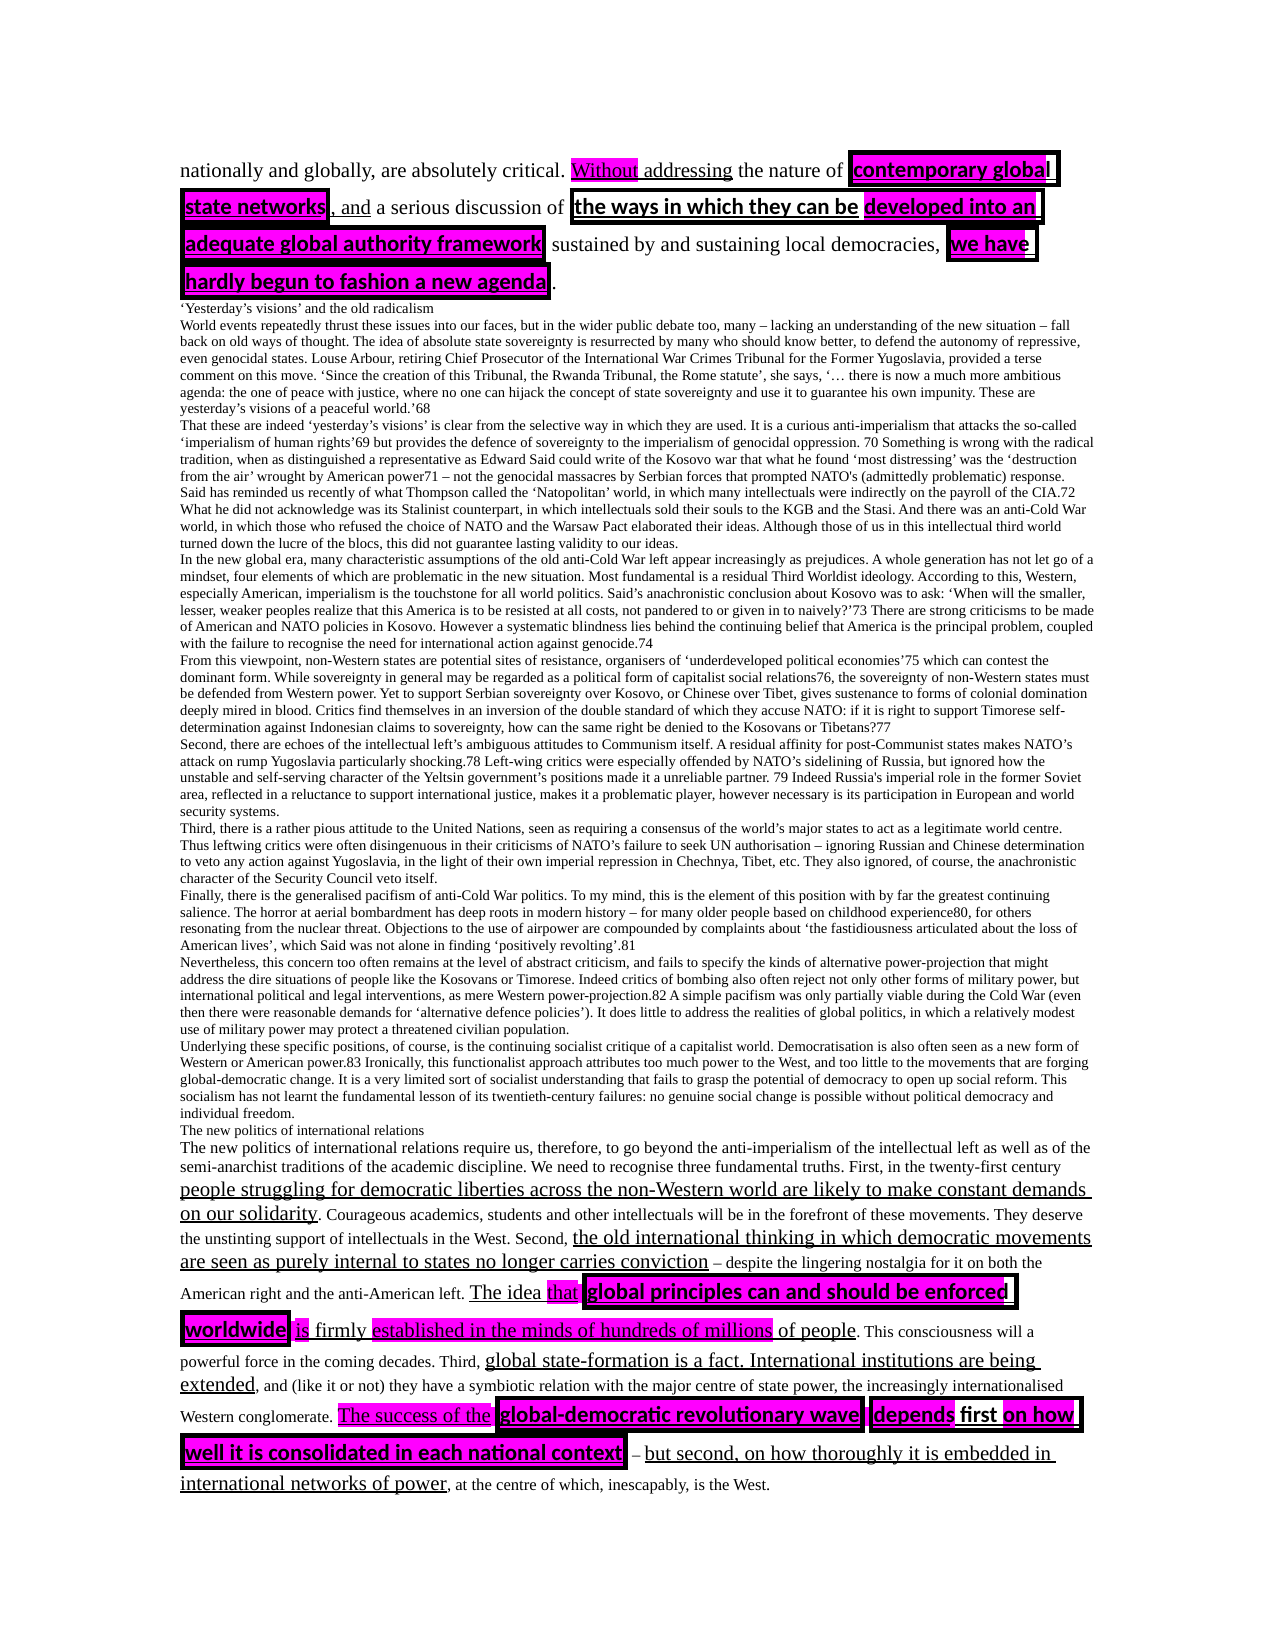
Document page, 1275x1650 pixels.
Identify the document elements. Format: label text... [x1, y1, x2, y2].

text Second, there are echoes of the intellectual left’s ambiguous attitudes to Communism itself. A residual affinity for post-Communist states makes NATO’s attack on rump Yugoslavia particularly shocking.78 Left-wing critics were especially offended by NATO’s sidelining of Russia, but ignored how the unstable and self-serving character of the Yeltsin government’s positions made it a unreliable partner. 79 Indeed Russia's imperial role in the former Soviet area, reflected in a reluctance to support international justice, makes it a problematic player, however necessary is its participation in European and world security systems. [180, 736, 1095, 819]
text The new politics of international relations [180, 1121, 1095, 1138]
text Finally, there is the generalised pacifism of anti-Cold War politics. To my mind, this is the element of this position with by far the greatest continuing salience. The horror at aerial bombardment has deep roots in modern history – for many older people based on childhood experience80, for others resonating from the nuclear threat. Objections to the use of airpower are compounded by complaints about ‘the fastidiousness articulated about the loss of American lives’, which Said was not alone in finding ‘positively revolting’.81 [180, 887, 1095, 954]
text From this viewpoint, non-Western states are potential sites of resistance, organisers of ‘underdeveloped political economies’75 which can contest the dominant form. While sovereignty in general may be regarded as a political form of capitalist social relations76, the sovereignty of non-Western states must be defended from Western power. Yet to support Serbian sovereignty over Kosovo, or Chinese over Tibet, gives sustenance to forms of colonial domination deeply mired in blood. Critics find themselves in an inversion of the double standard of which they accuse NATO: if it is right to support Timorese self-determination against Indonesian claims to sovereignty, how can the same right be denied to the Kosovans or Tibetans?77 [180, 652, 1095, 736]
text Underlying these specific positions, of course, is the continuing socialist critique of a capitalist world. Democratisation is also often seen as a new form of Western or American power.83 Ironically, this functionalist approach attributes too much power to the West, and too little to the movements that are forging global-democratic change. It is a very limited sort of socialist understanding that fails to grasp the potential of democracy to open up social reform. This socialism has not learnt the fundamental lesson of its twentieth-century failures: no genuine social change is possible without political democracy and individual freedom. [180, 1037, 1095, 1121]
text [180, 150, 1095, 299]
text Third, there is a rather pious attitude to the United Nations, seen as requiring a consensus of the world’s major states to act as a legitimate world centre. Thus leftwing critics were often disingenuous in their criticisms of NATO’s failure to seek UN authorisation – ignoring Russian and Chinese determination to veto any action against Yugoslavia, in the light of their own imperial repression in Chechnya, Tibet, etc. They also ignored, of course, the anachronistic character of the Security Council veto itself. [180, 819, 1095, 887]
text Nevertheless, this concern too often remains at the level of abstract criticism, and fails to specify the kinds of alternative power-projection that might address the dire situations of people like the Kosovans or Timorese. Indeed critics of bombing also often reject not only other forms of military power, but international political and legal interventions, as mere Western power-projection.82 A simple pacifism was only partially viable during the Cold War (even then there were reasonable demands for ‘alternative defence policies’). It does little to address the realities of global politics, in which a relatively modest use of military power may protect a threatened civilian population. [180, 954, 1095, 1037]
text ‘Yesterday’s visions’ and the old radicalism [180, 299, 1095, 316]
text Said has reminded us recently of what Thompson called the ‘Natopolitan’ world, in which many intellectuals were indirectly on the payroll of the CIA.72 What he did not acknowledge was its Stalinist counterpart, in which intellectuals sold their souls to the KGB and the Stasi. And there was an anti-Cold War world, in which those who refused the choice of NATO and the Warsaw Pact elaborated their ideas. Although those of us in this intellectual third world turned down the lucre of the blocs, this did not guarantee lasting validity to our ideas. [180, 484, 1095, 551]
text In the new global era, many characteristic assumptions of the old anti-Cold War left appear increasingly as prejudices. A whole generation has not let go of a mindset, four elements of which are problematic in the new situation. Most fundamental is a residual Third Worldist ideology. According to this, Western, especially American, imperialism is the touchstone for all world politics. Said’s anachronistic conclusion about Kosovo was to ask: ‘When will the smaller, lesser, weaker peoples realize that this America is to be resisted at all costs, not pandered to or given in to naively?’73 There are strong criticisms to be made of American and NATO policies in Kosovo. However a systematic blindness lies behind the continuing belief that America is the principal problem, coupled with the failure to recognise the need for international action against genocide.74 [180, 551, 1095, 652]
text The new politics of international relations require us, therefore, to go beyond the anti-imperialism of the intellectual left as well as of the semi-anarchist traditions of the academic discipline. We need to recognise three fundamental truths. First, in the twenty-first century people struggling for democratic liberties across the non-Western world are likely to make constant demands on our solidarity. Courageous academics, students and other intellectuals will be in the forefront of these movements. They deserve the unstinting support of intellectuals in the West. Second, the old international thinking in which democratic movements are seen as purely internal to states no longer carries conviction – despite the lingering nostalgia for it on both the American right and the anti-American left. The idea that global principles can and should be enforced worldwide is firmly established in the minds of hundreds of millions of people. This consciousness will a powerful force in the coming decades. Third, global state-formation is a fact. International institutions are being extended, and (like it or not) they have a symbiotic relation with the major centre of state power, the increasingly internationalised Western conglomerate. The success of the global-democratic revolutionary wave depends first on how well it is consolidated in each national context – but second, on how thoroughly it is embedded in international networks of power, at the centre of which, inescapably, is the West. [180, 1138, 1095, 1494]
text That these are indeed ‘yesterday’s visions’ is clear from the selective way in which they are used. It is a curious anti-imperialism that attacks the so-called ‘imperialism of human rights’69 but provides the defence of sovereignty to the imperialism of genocidal oppression. 70 Something is wrong with the radical tradition, when as distinguished a representative as Edward Said could write of the Kosovo war that what he found ‘most distressing’ was the ‘destruction from the air’ wrought by American power71 – not the genocidal massacres by Serbian forces that prompted NATO's (admittedly problematic) response. [180, 417, 1095, 484]
text World events repeatedly thrust these issues into our faces, but in the wider public debate too, many – lacking an understanding of the new situation – fall back on old ways of thought. The idea of absolute state sovereignty is resurrected by many who should know better, to defend the autonomy of repressive, even genocidal states. Louse Arbour, retiring Chief Prosecutor of the International War Crimes Tribunal for the Former Yugoslavia, provided a terse comment on this move. ‘Since the creation of this Tribunal, the Rwanda Tribunal, the Rome statute’, she says, ‘… there is now a much more ambitious agenda: the one of peace with justice, where no one can hijack the concept of state sovereignty and use it to guarantee his own impunity. These are yesterday’s visions of a peaceful world.’68 [180, 316, 1095, 417]
